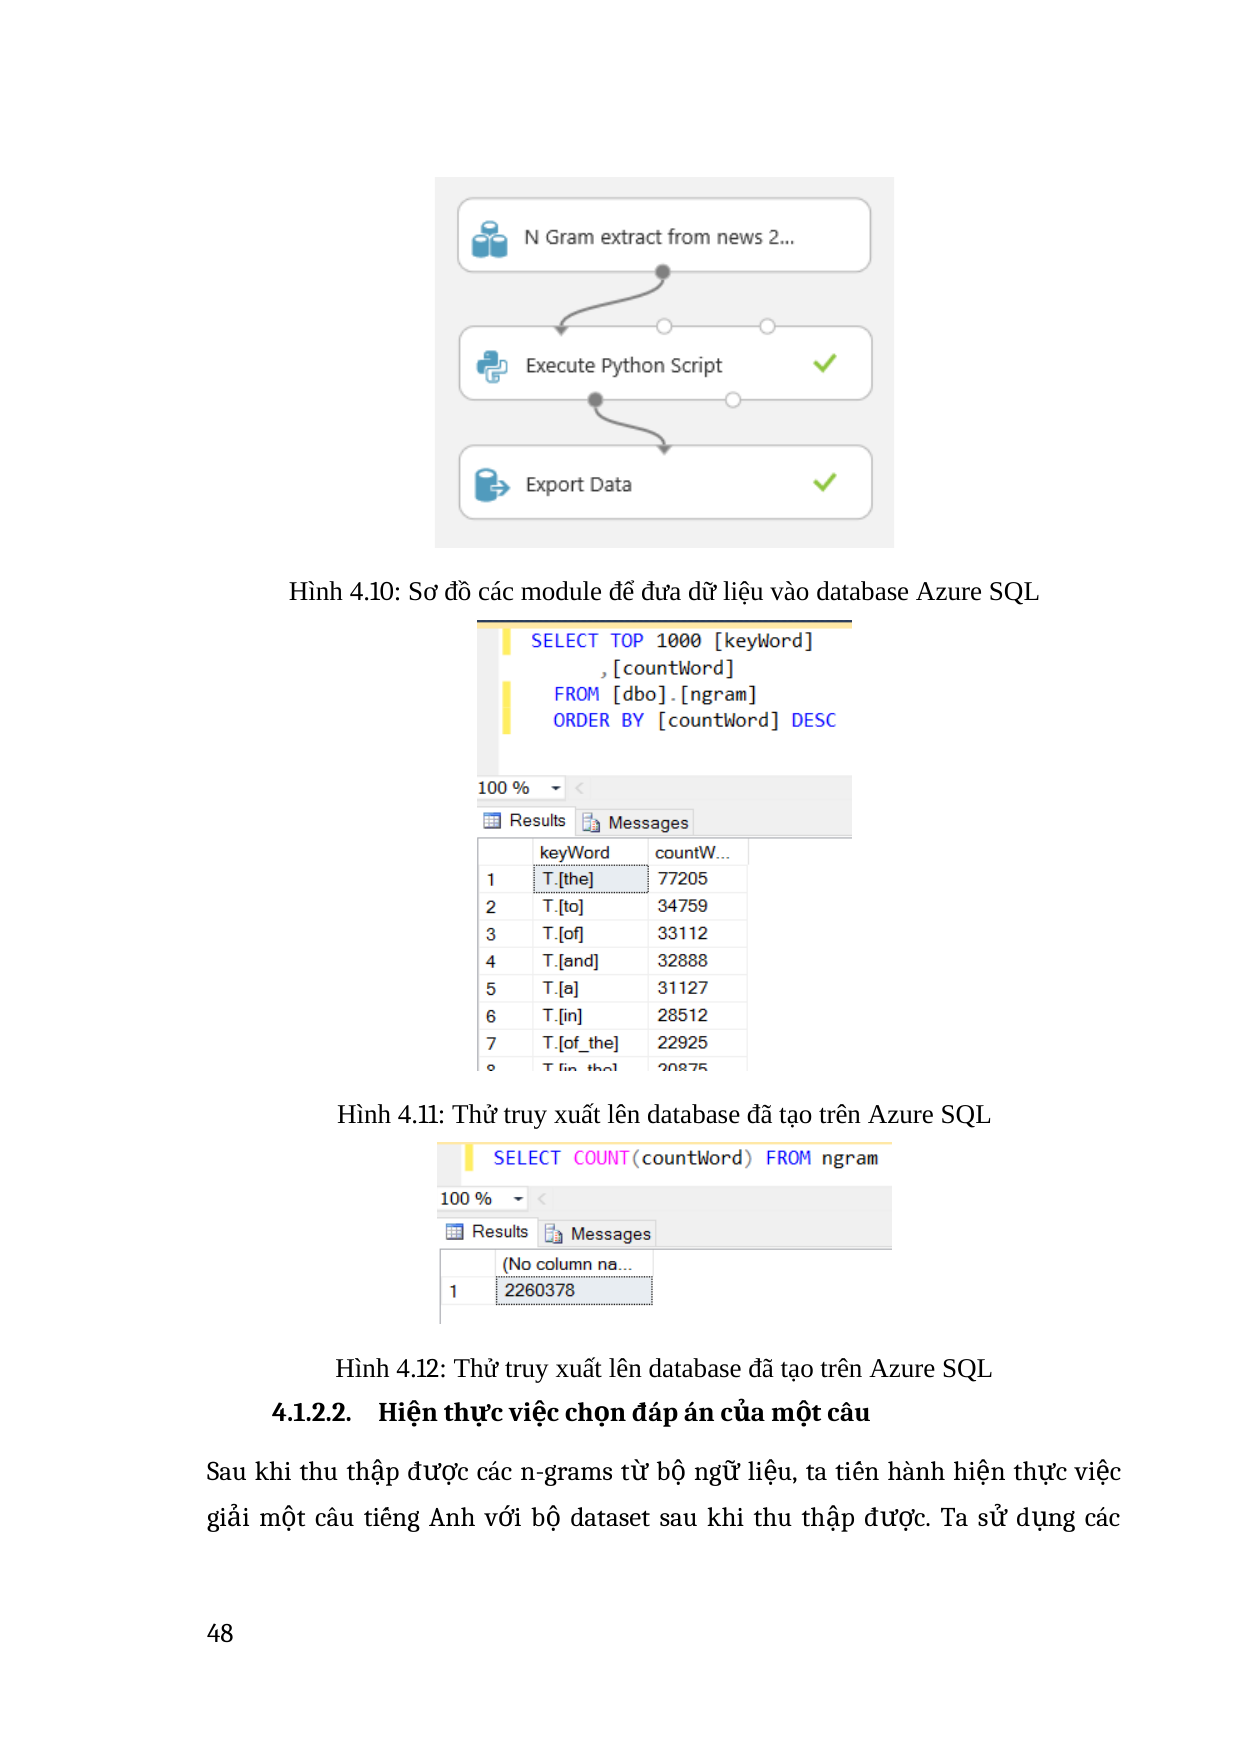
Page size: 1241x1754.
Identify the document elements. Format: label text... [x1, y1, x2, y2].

picture [477, 620, 852, 1071]
picture [437, 1142, 892, 1324]
picture [434, 177, 895, 548]
subtitle Hiện thực việc chọn đáp án của một câu [272, 1397, 1122, 1428]
